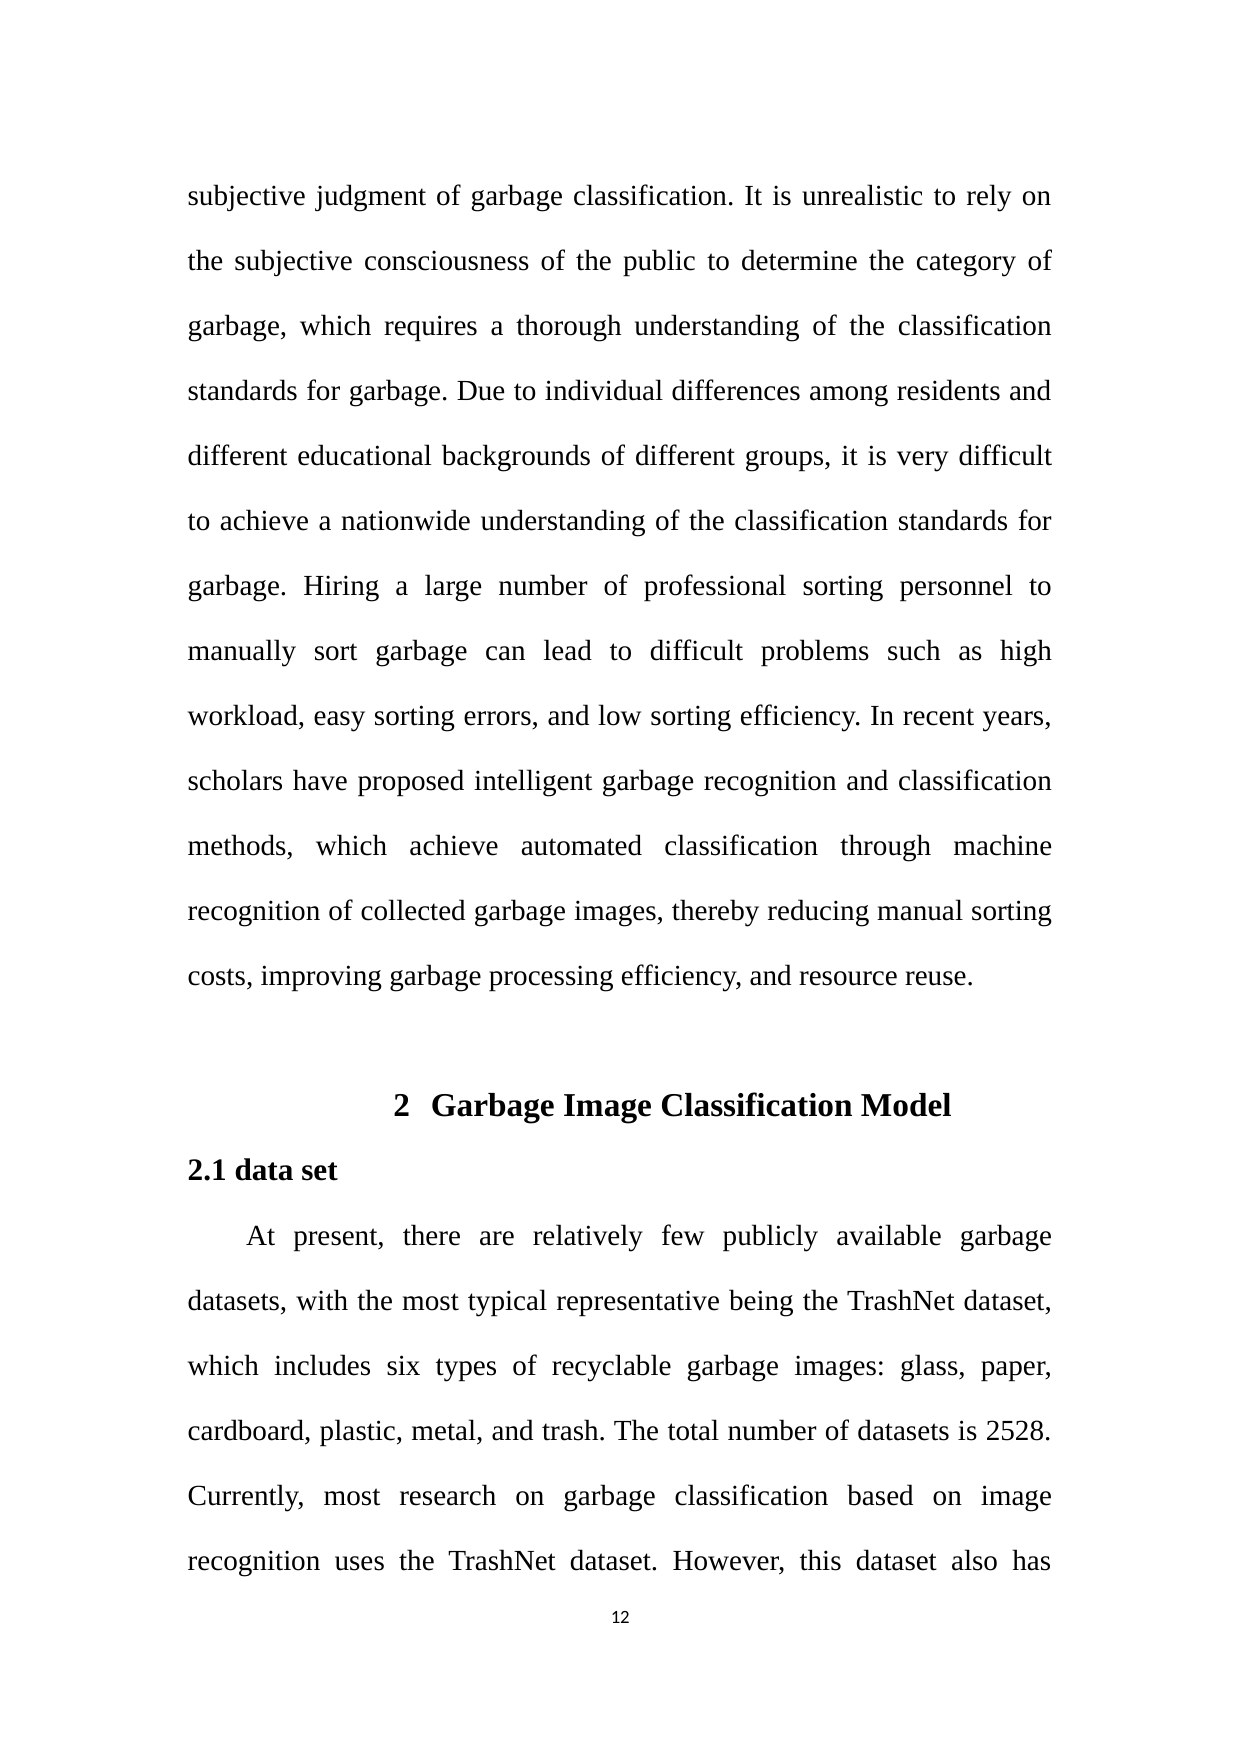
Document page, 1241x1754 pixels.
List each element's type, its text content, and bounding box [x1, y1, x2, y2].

text 2.1 data set [187, 1137, 1053, 1202]
list Garbage Image Classification Model [292, 1072, 1053, 1137]
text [187, 1202, 1053, 1592]
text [187, 162, 1053, 1007]
